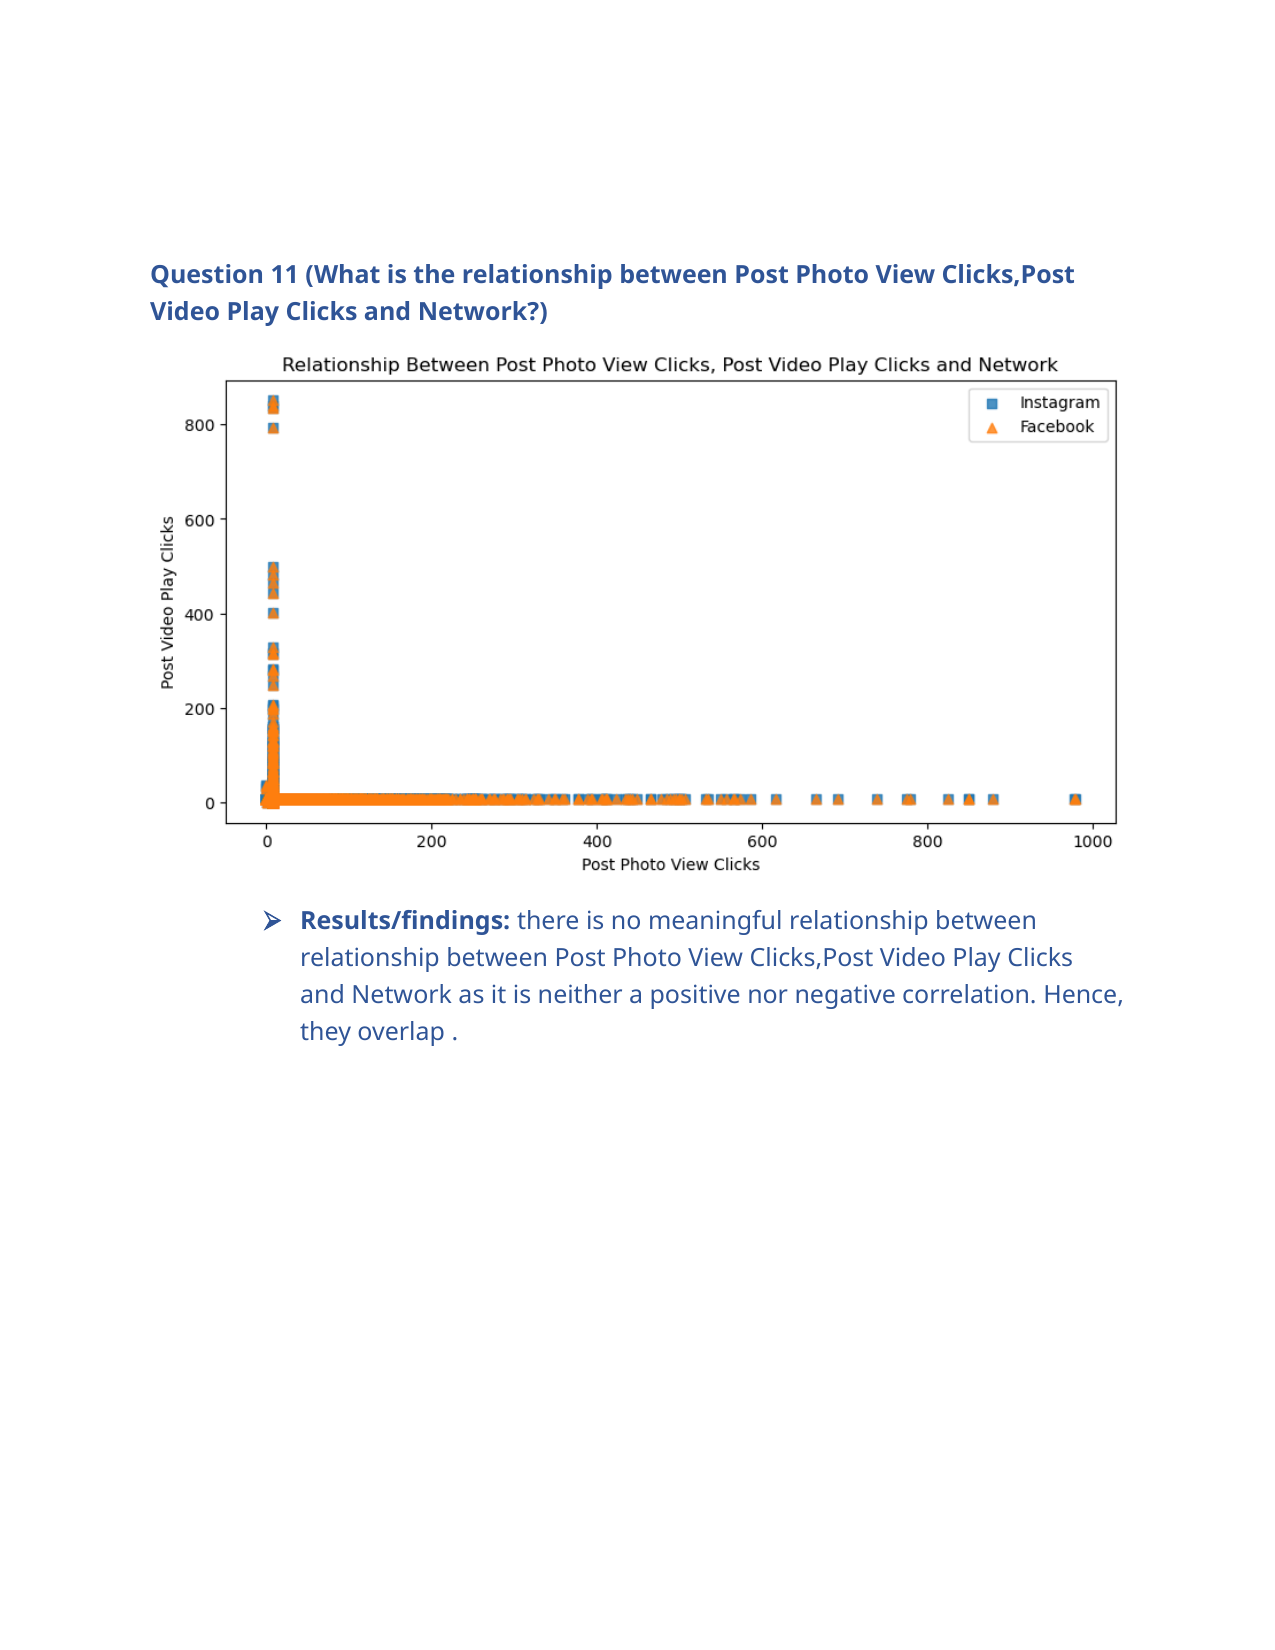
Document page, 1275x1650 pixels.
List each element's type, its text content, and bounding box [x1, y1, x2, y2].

list Results/findings: there is no meaningful relationship between relationship between Post Photo View Clicks,Post Video Play Clicks and Network as it is neither a positive nor negative correlation. Hence, they overlap . [262, 903, 1125, 1047]
text Question 11 (What is the relationship between Post Photo View Clicks,Post Video Play Clicks and Network?) [150, 257, 1125, 328]
picture [150, 347, 1125, 884]
